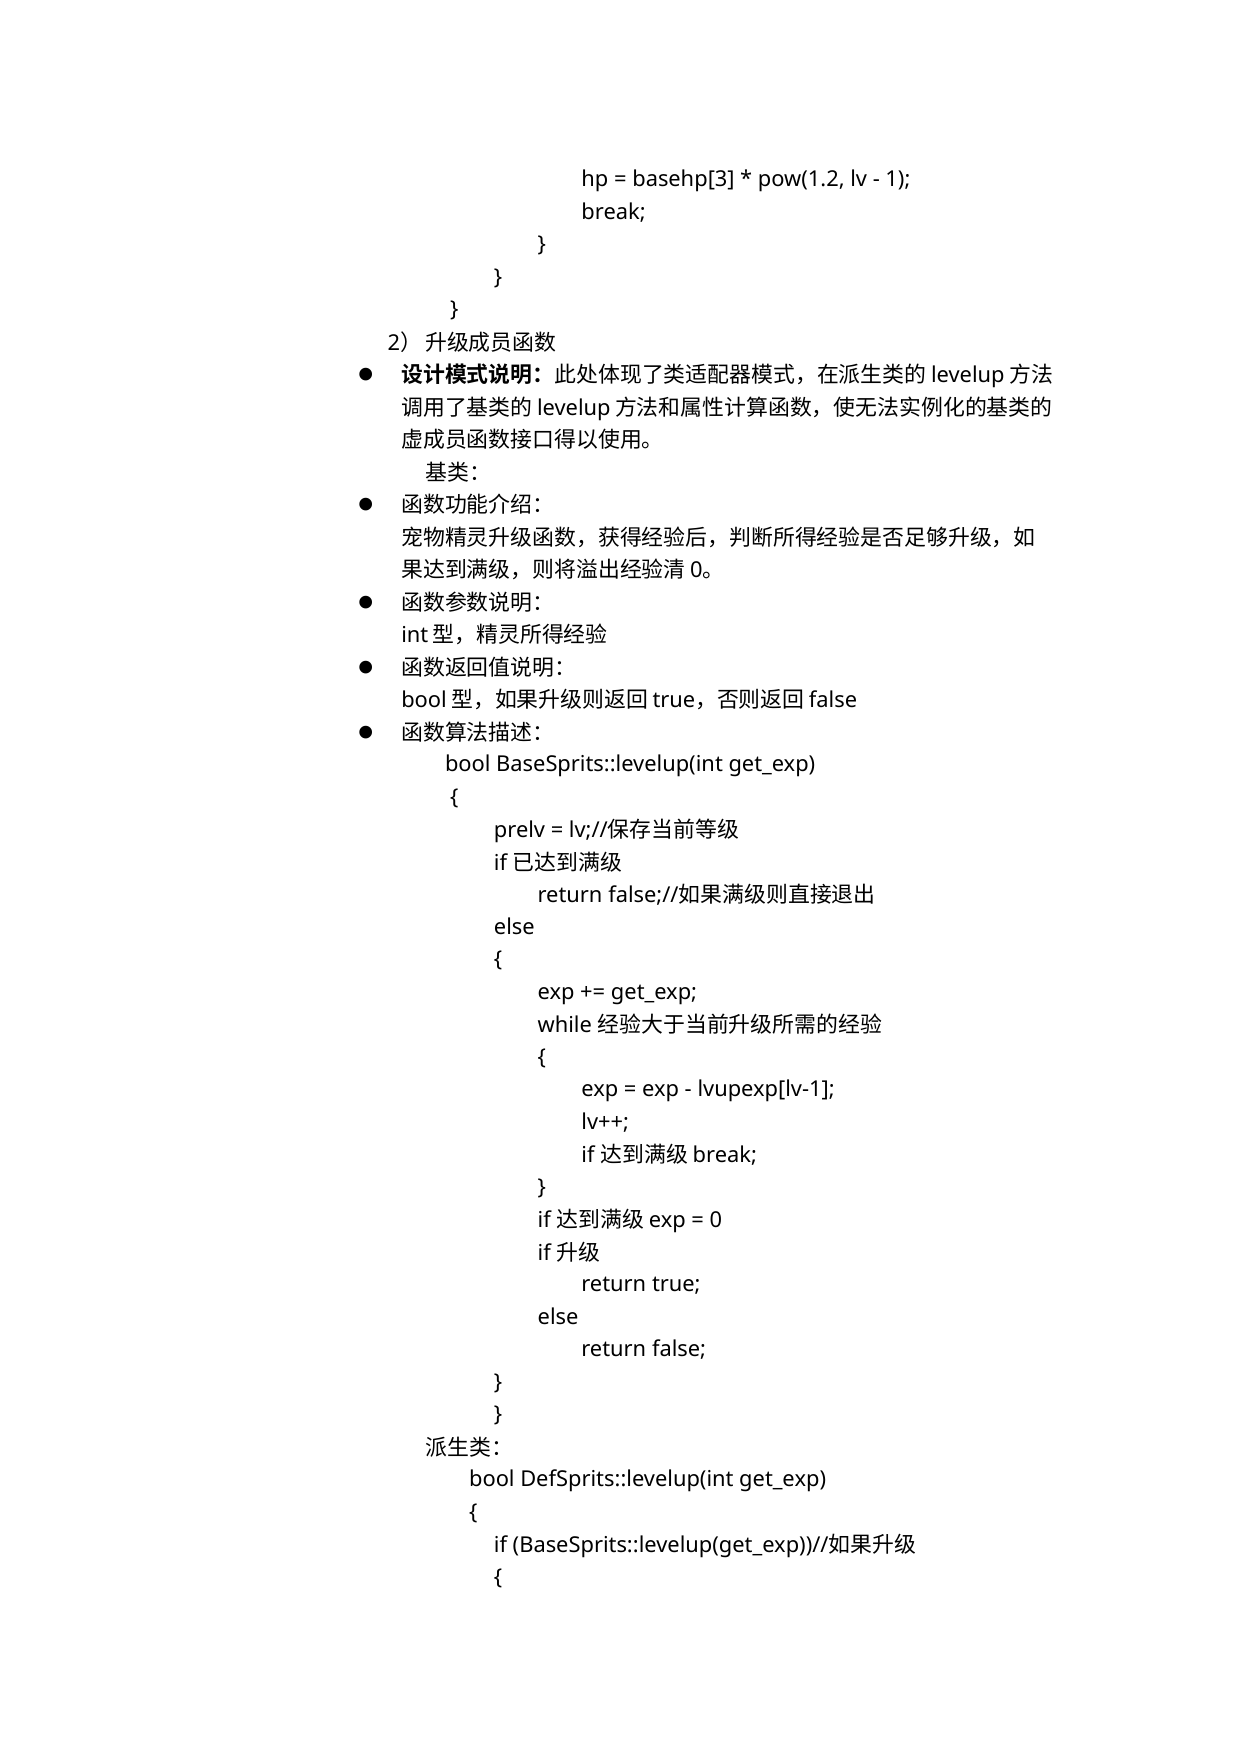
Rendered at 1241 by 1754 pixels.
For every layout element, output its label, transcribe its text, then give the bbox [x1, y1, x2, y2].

list 函数返回值说明： [357, 649, 1053, 682]
list if 升级 [401, 1234, 1053, 1267]
list } [401, 1364, 1053, 1397]
list if 达到满级 break; [401, 1137, 1053, 1169]
list 基类： [425, 454, 1053, 487]
list { [425, 1494, 1053, 1527]
list { [425, 1559, 1053, 1592]
list hp = basehp[3] * pow(1.2, lv - 1); [401, 162, 1053, 194]
list exp += get_exp; [401, 974, 1053, 1007]
list } [401, 227, 1053, 259]
list bool BaseSprits::levelup(int get_exp) [401, 747, 1053, 779]
list exp = exp - lvupexp[lv-1]; [401, 1072, 1053, 1104]
list { [401, 1039, 1053, 1072]
list prelv = lv;//保存当前等级 [401, 812, 1053, 844]
list if 达到满级 exp = 0 [401, 1202, 1053, 1234]
list return true; [401, 1267, 1053, 1299]
list if 已达到满级 [401, 844, 1053, 877]
list 派生类： [425, 1429, 1053, 1462]
list else [401, 909, 1053, 942]
list 函数算法描述： [357, 714, 1053, 747]
list else [401, 1299, 1053, 1332]
list } [425, 1397, 1053, 1429]
list bool DefSprits::levelup(int get_exp) [425, 1462, 1053, 1494]
list { [401, 779, 1053, 812]
list bool型，如果升级则返回true，否则返回false [401, 682, 1053, 714]
list 升级成员函数 [387, 324, 1053, 357]
list 函数功能介绍： [357, 487, 1053, 519]
list return false; [401, 1332, 1053, 1364]
list } [401, 1169, 1053, 1202]
list 设计模式说明：此处体现了类适配器模式，在派生类的levelup方法调用了基类的levelup方法和属性计算函数，使无法实例化的基类的虚成员函数接口得以使用。 [357, 357, 1053, 454]
list 宠物精灵升级函数，获得经验后，判断所得经验是否足够升级，如果达到满级，则将溢出经验清0。 [401, 519, 1053, 584]
list if (BaseSprits::levelup(get_exp))//如果升级 [425, 1527, 1053, 1559]
list } [401, 259, 1053, 292]
list { [401, 942, 1053, 974]
list int型，精灵所得经验 [401, 617, 1053, 649]
list while 经验大于当前升级所需的经验 [401, 1007, 1053, 1039]
list break; [401, 194, 1053, 227]
list 函数参数说明： [357, 584, 1053, 617]
list } [401, 292, 1053, 324]
list lv++; [401, 1104, 1053, 1137]
list return false;//如果满级则直接退出 [401, 877, 1053, 909]
